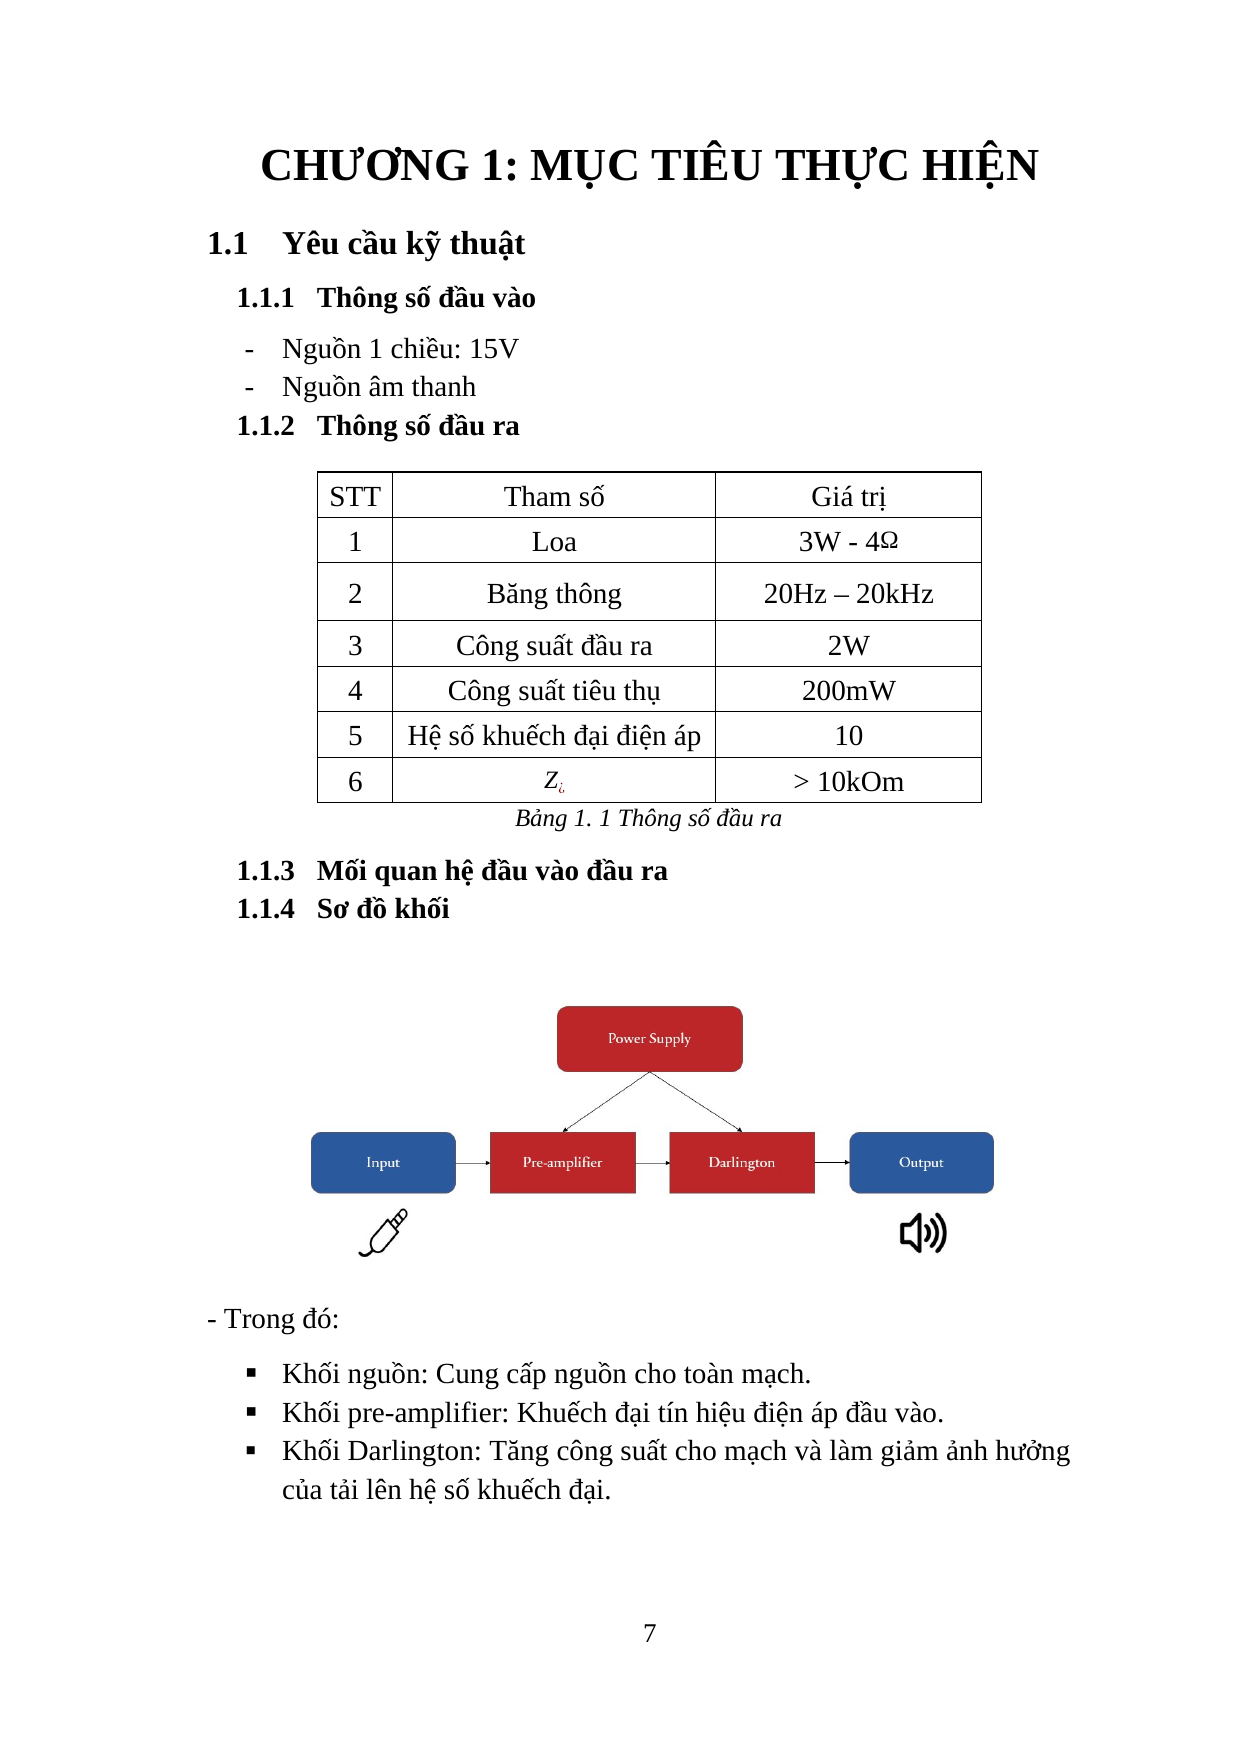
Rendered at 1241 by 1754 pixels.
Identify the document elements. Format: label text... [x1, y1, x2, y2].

list Khối Darlington: Tăng công suất cho mạch và làm giảm ảnh hưởng của tải lên hệ số khuếch đại. [244, 1433, 1092, 1506]
list Nguồn 1 chiều: 15V [244, 331, 1092, 364]
list Thông số đầu vào [207, 280, 1092, 314]
list Sơ đồ khối [207, 891, 1092, 925]
table_cell 2 [318, 563, 392, 620]
picture [291, 963, 1009, 1280]
list Khối pre-amplifier: Khuếch đại tín hiệu điện áp đầu vào. [244, 1395, 1092, 1428]
table_cell 5 [318, 712, 392, 757]
table_header Giá trị [716, 473, 981, 517]
table_cell [393, 758, 715, 802]
table_cell Công suất đầu ra [393, 621, 715, 666]
table_cell Công suất tiêu thụ [393, 667, 715, 711]
text Bảng 1. 1 Thông số đầu ra [207, 803, 1092, 832]
list Mối quan hệ đầu vào đầu ra [207, 853, 1092, 886]
table_cell 1 [318, 518, 392, 562]
table_cell > 10kOm [716, 758, 981, 802]
table_cell Hệ số khuếch đại điện áp [393, 712, 715, 757]
table_cell 6 [318, 758, 392, 802]
table_cell 3W - 4 [716, 518, 981, 562]
list Khối nguồn: Cung cấp nguồn cho toàn mạch. [244, 1356, 1092, 1390]
text - Trong đó: [207, 1301, 1092, 1334]
text CHƯƠNG 1: MỤC TIÊU THỰC HIỆN [207, 137, 1092, 190]
list Yêu cầu kỹ thuật [207, 223, 1092, 261]
table_cell 2W [716, 621, 981, 666]
table_cell 4 [318, 667, 392, 711]
table_cell 20Hz – 20kHz [716, 563, 981, 620]
list Nguồn âm thanh [244, 369, 1092, 403]
table_header STT [318, 473, 392, 517]
table_cell Loa [393, 518, 715, 562]
list Thông số đầu ra [207, 408, 1092, 441]
table_cell 3 [318, 621, 392, 666]
table_header Tham số [393, 473, 715, 517]
table_cell Băng thông [393, 563, 715, 620]
table_cell 10 [716, 712, 981, 757]
table_cell 200mW [716, 667, 981, 711]
